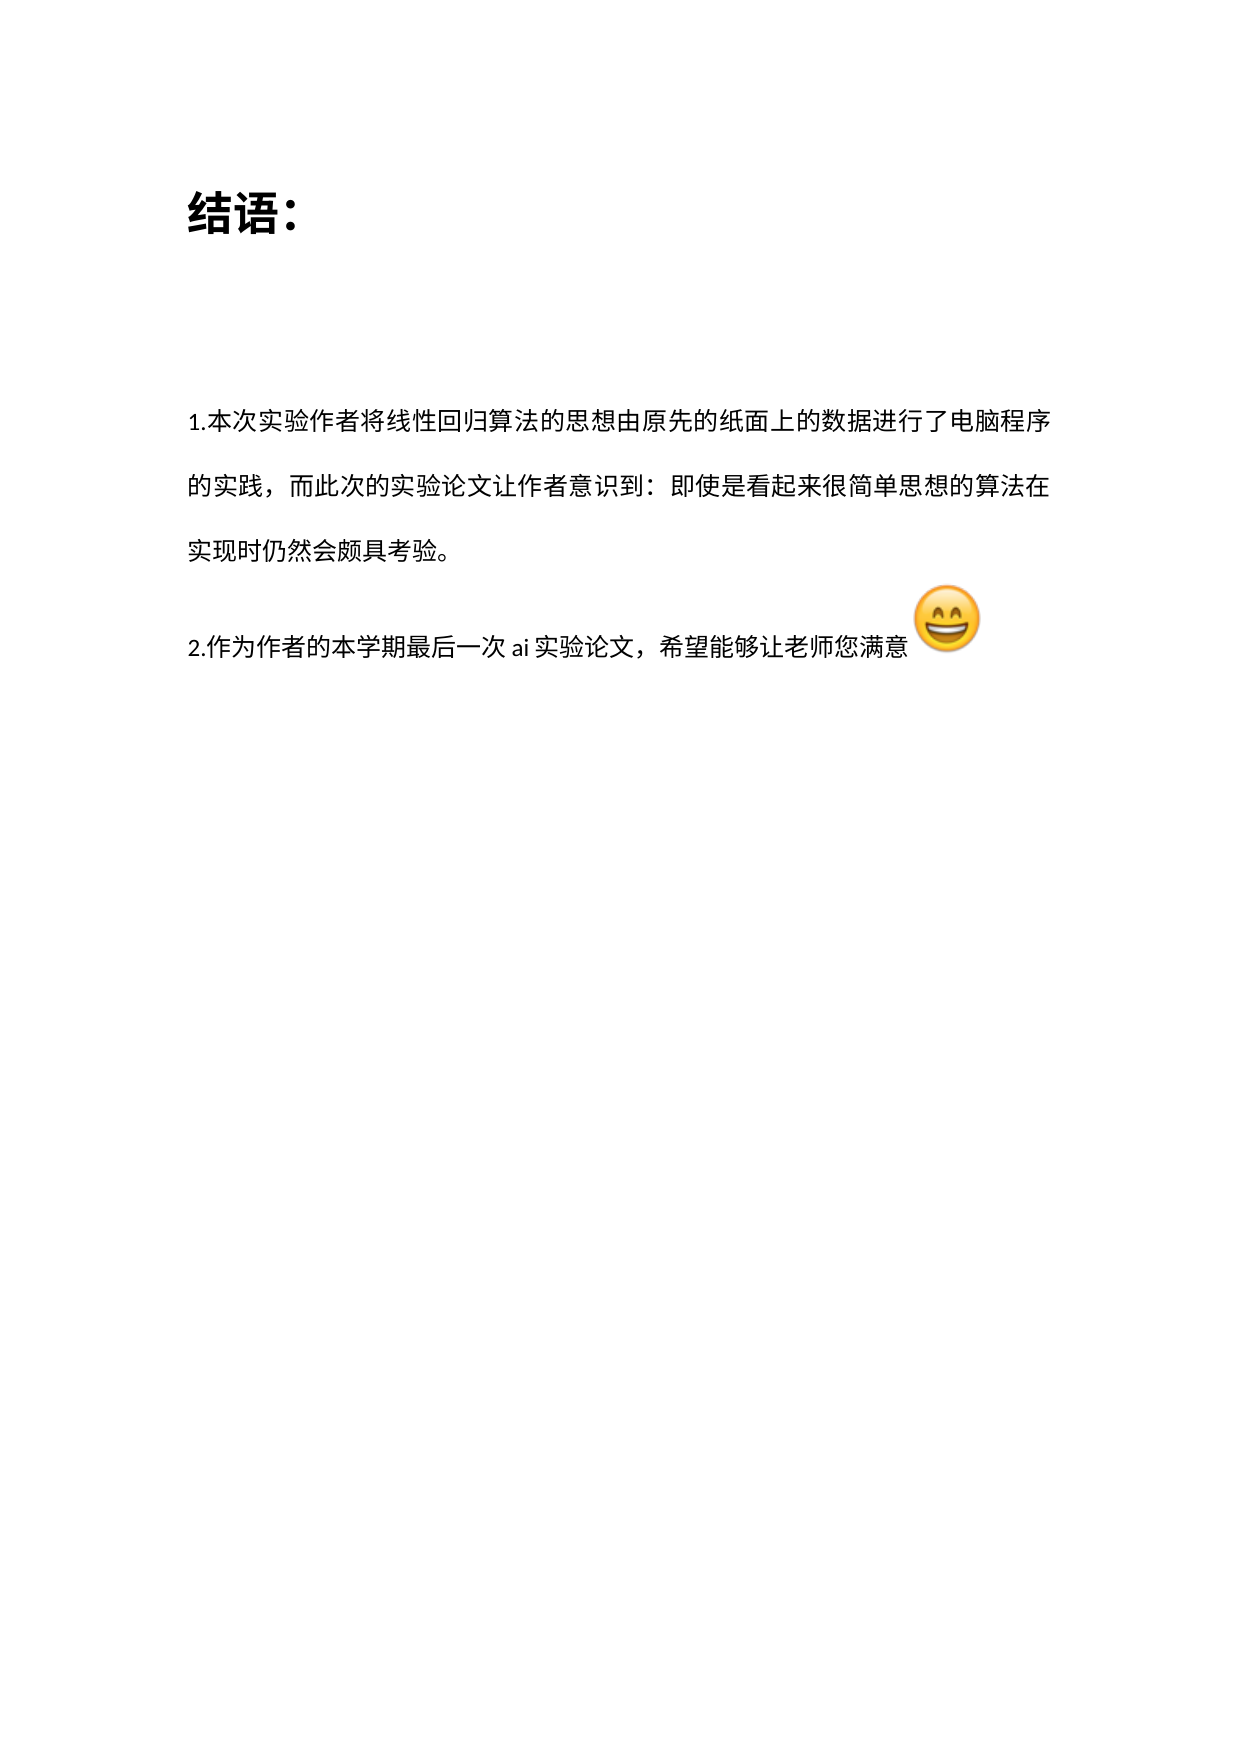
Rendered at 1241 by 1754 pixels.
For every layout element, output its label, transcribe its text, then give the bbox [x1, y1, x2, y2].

subtitle 结语： [187, 162, 1053, 259]
text 2.作为作者的本学期最后一次ai实验论文，希望能够让老师您满意 [187, 582, 1053, 679]
text 1.本次实验作者将线性回归算法的思想由原先的纸面上的数据进行了电脑程序的实践，而此次的实验论文让作者意识到：即使是看起来很简单思想的算法在实现时仍然会颇具考验。 [187, 387, 1053, 582]
picture [909, 581, 984, 657]
